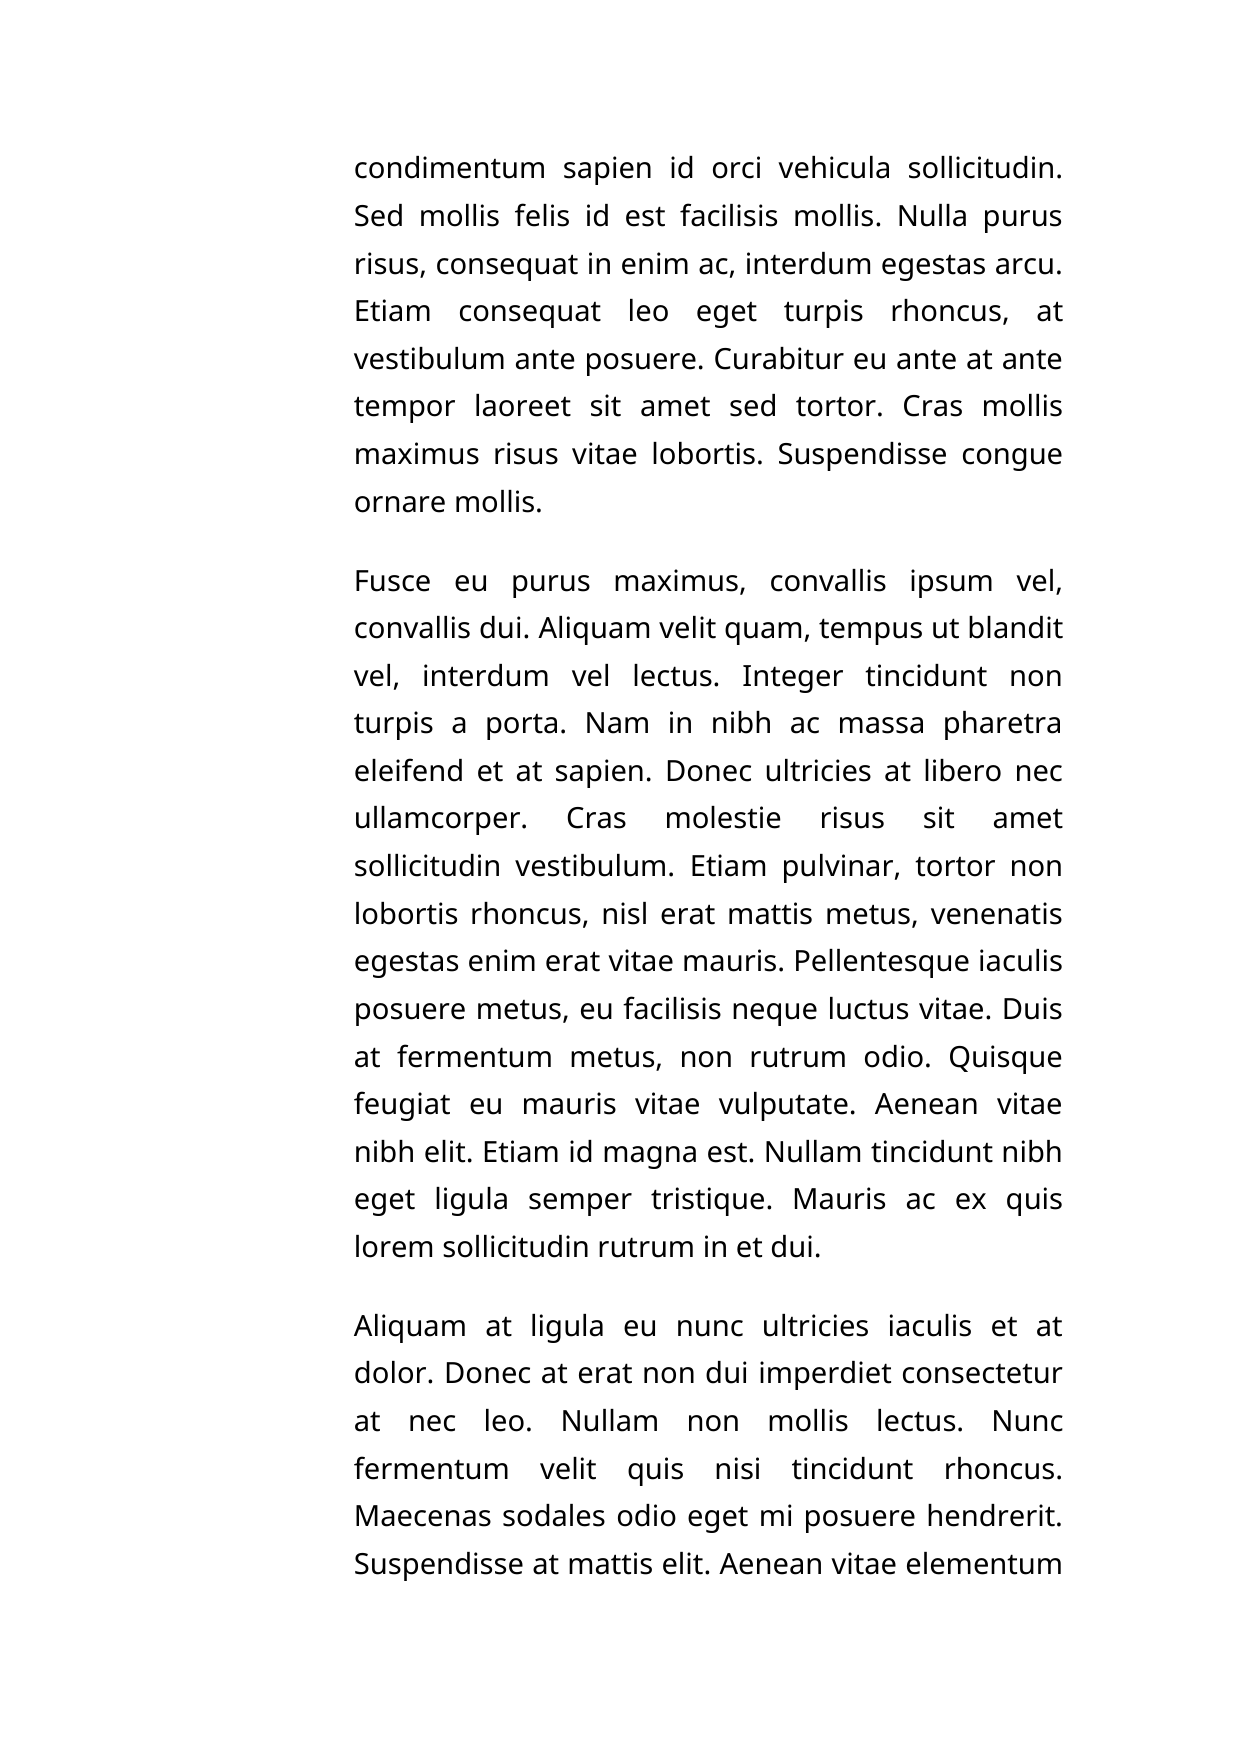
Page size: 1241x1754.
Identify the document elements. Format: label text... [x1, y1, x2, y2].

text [354, 148, 1064, 521]
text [354, 1305, 1064, 1583]
text Fusce eu purus maximus, convallis ipsum vel, convallis dui. Aliquam velit quam, tempus ut blandit vel, interdum vel lectus. Integer tincidunt non turpis a porta. Nam in nibh ac massa pharetra eleifend et at sapien. Donec ultricies at libero nec ullamcorper. Cras molestie risus sit amet sollicitudin vestibulum. Etiam pulvinar, tortor non lobortis rhoncus, nisl erat mattis metus, venenatis egestas enim erat vitae mauris. Pellentesque iaculis posuere metus, eu facilisis neque luctus vitae. Duis at fermentum metus, non rutrum odio. Quisque feugiat eu mauris vitae vulputate. Aenean vitae nibh elit. Etiam id magna est. Nullam tincidunt nibh eget ligula semper tristique. Mauris ac ex quis lorem sollicitudin rutrum in et dui. [354, 560, 1064, 1266]
